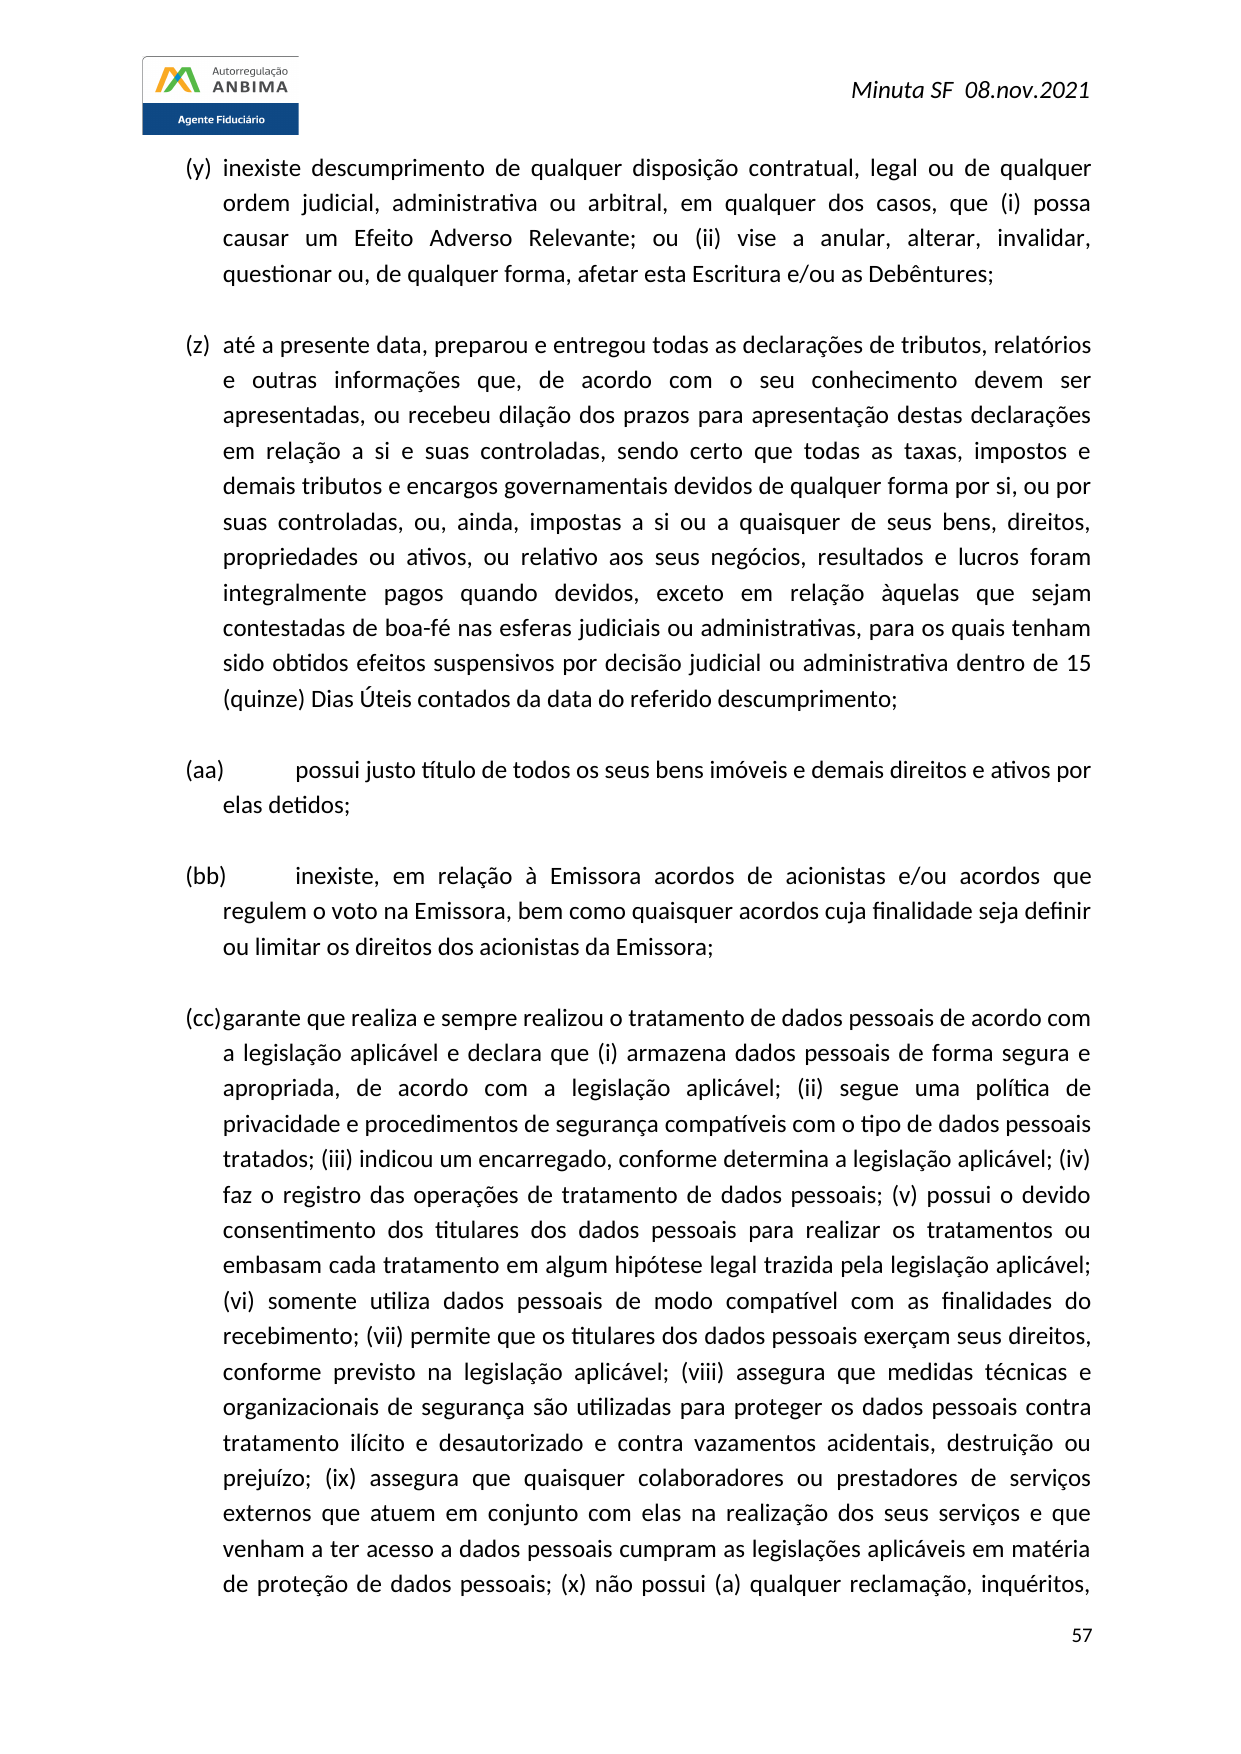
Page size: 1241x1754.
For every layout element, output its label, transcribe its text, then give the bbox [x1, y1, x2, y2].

list possui justo título de todos os seus bens imóveis e demais direitos e ativos por elas detidos; [185, 750, 1092, 821]
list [185, 998, 1092, 1600]
list inexiste, em relação à Emissora acordos de acionistas e/ou acordos que regulem o voto na Emissora, bem como quaisquer acordos cuja finalidade seja definir ou limitar os direitos dos acionistas da Emissora; [185, 856, 1092, 962]
list inexiste descumprimento de qualquer disposição contratual, legal ou de qualquer ordem judicial, administrativa ou arbitral, em qualquer dos casos, que (i) possa causar um Efeito Adverso Relevante; ou (ii) vise a anular, alterar, invalidar, questionar ou, de qualquer forma, afetar esta Escritura e/ou as Debêntures; [185, 148, 1092, 289]
list até a presente data, preparou e entregou todas as declarações de tributos, relatórios e outras informações que, de acordo com o seu conhecimento devem ser apresentadas, ou recebeu dilação dos prazos para apresentação destas declarações em relação a si e suas controladas, sendo certo que todas as taxas, impostos e demais tributos e encargos governamentais devidos de qualquer forma por si, ou por suas controladas, ou, ainda, impostas a si ou a quaisquer de seus bens, direitos, propriedades ou ativos, ou relativo aos seus negócios, resultados e lucros foram integralmente pagos quando devidos, exceto em relação àquelas que sejam contestadas de boa-fé nas esferas judiciais ou administrativas, para os quais tenham sido obtidos efeitos suspensivos por decisão judicial ou administrativa dentro de 15 (quinze) Dias Úteis contados da data do referido descumprimento; [185, 325, 1092, 714]
picture [142, 56, 299, 135]
